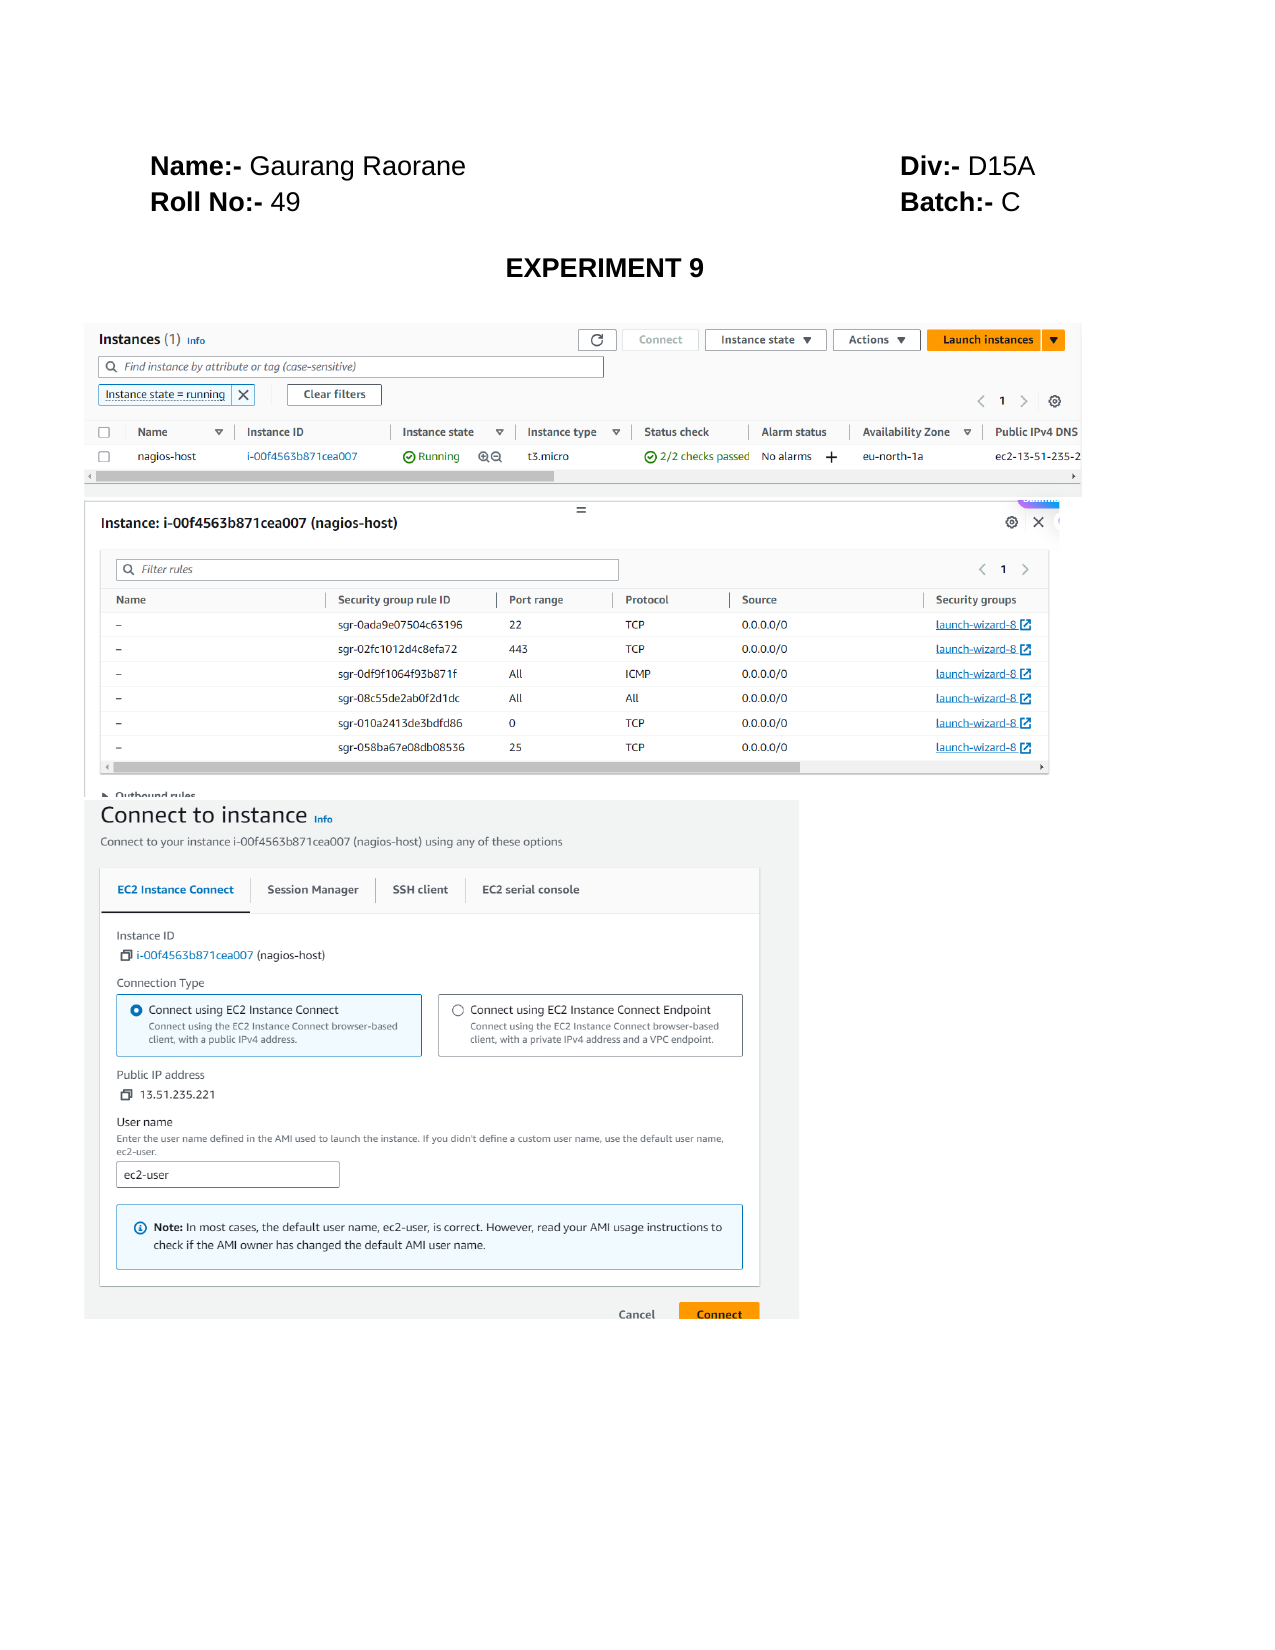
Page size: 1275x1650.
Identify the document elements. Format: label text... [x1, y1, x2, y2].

text Name:- Gaurang Raorane Div:- D15A [150, 150, 1125, 181]
text Roll No:- 49 Batch:- C [150, 186, 1125, 217]
text EXPERIMENT 9 [84, 252, 1125, 283]
picture [84, 323, 1082, 497]
picture [84, 500, 1060, 797]
picture [84, 800, 800, 1319]
